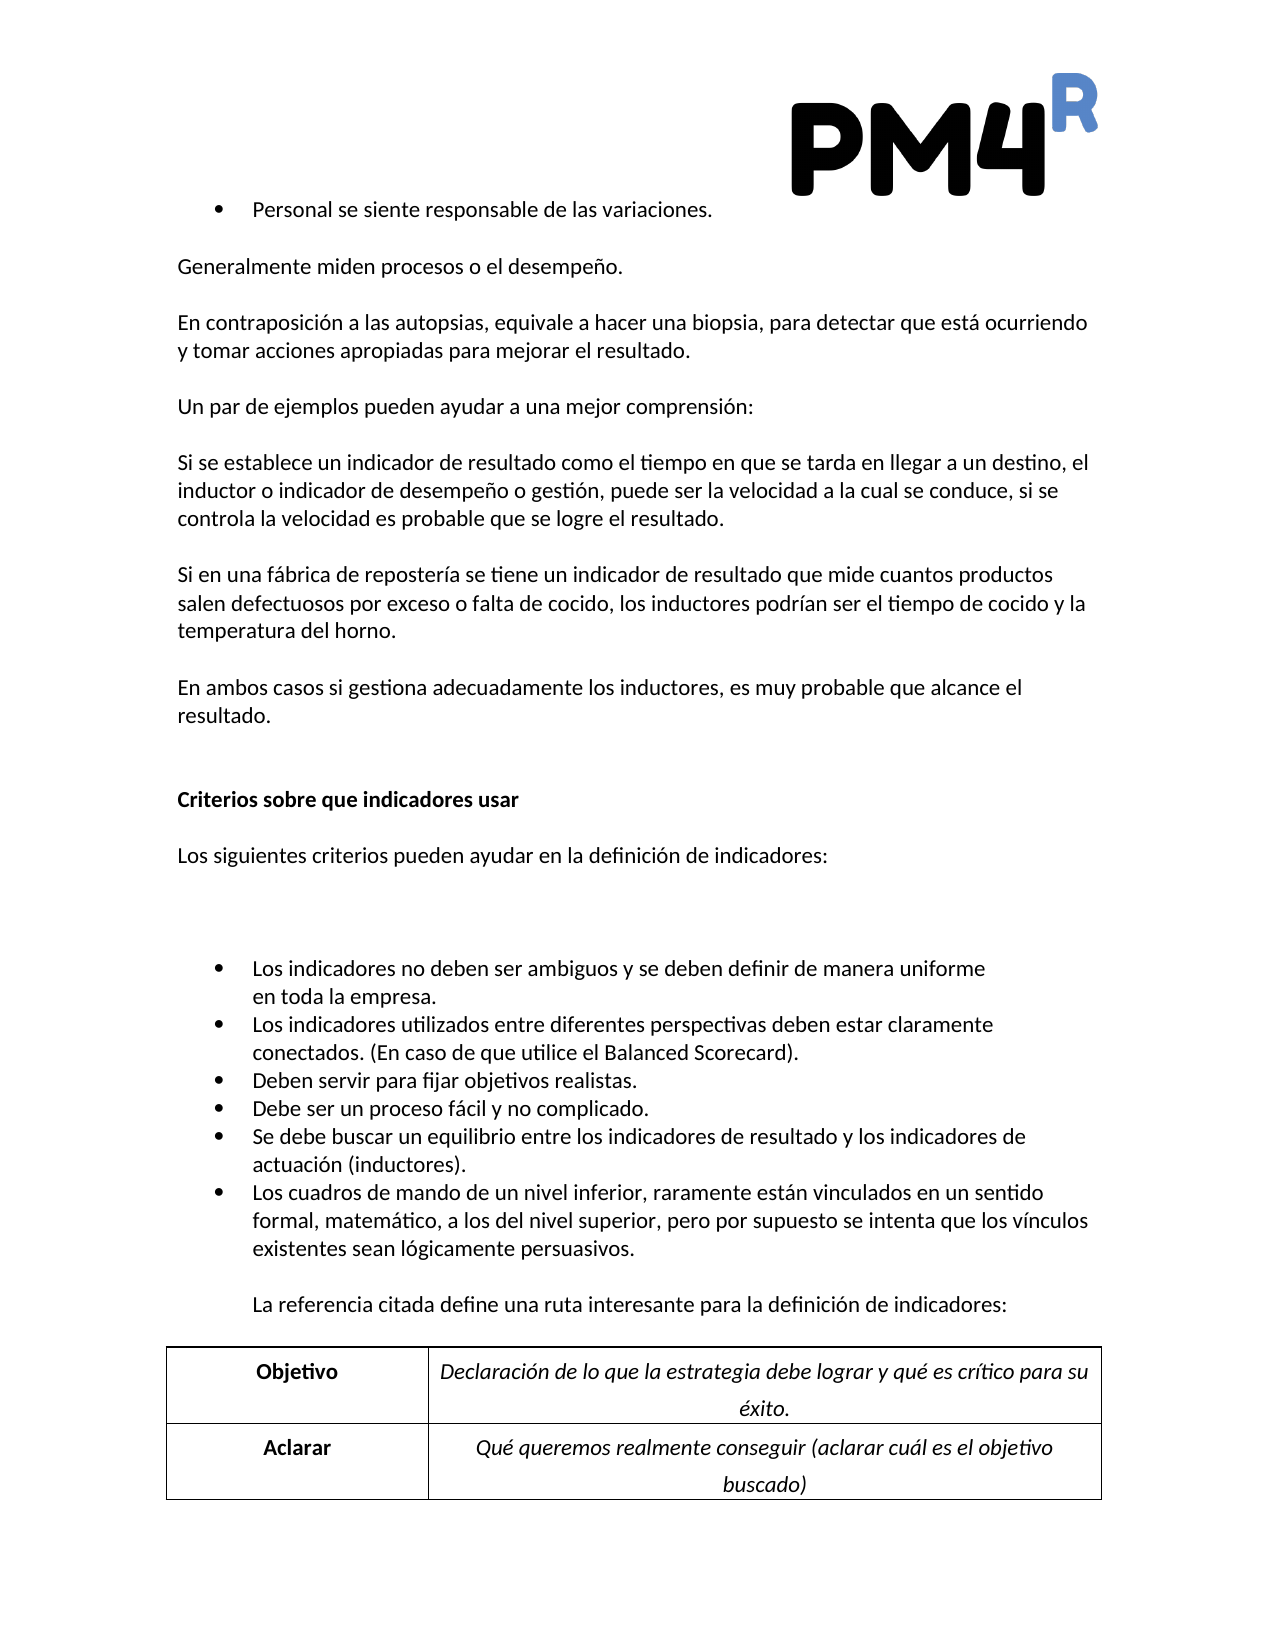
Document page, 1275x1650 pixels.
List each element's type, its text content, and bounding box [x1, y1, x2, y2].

list Debe ser un proceso fácil y no complicado. [215, 1094, 1098, 1122]
list Deben servir para fijar objetivos realistas. [215, 1066, 1098, 1094]
text Generalmente miden procesos o el desempeño. En contraposición a las autopsias, equivale a hacer una biopsia, para detectar que está ocurriendo y tomar acciones apropiadas para mejorar el resultado. Un par de ejemplos pueden ayudar a una mejor comprensión: Si se establece un indicador de resultado como el tiempo en que se tarda en llegar a un destino, el inductor o indicador de desempeño o gestión, puede ser la velocidad a la cual se conduce, si se controla la velocidad es probable que se logre el resultado. Si en una fábrica de repostería se tiene un indicador de resultado que mide cuantos productos salen defectuosos por exceso o falta de cocido, los inductores podrían ser el tiempo de cocido y la temperatura del horno. En ambos casos si gestiona adecuadamente los inductores, es muy probable que alcance el resultado. Criterios sobre que indicadores usar Los siguientes criterios pueden ayudar en la definición de indicadores: [177, 252, 1098, 925]
list Personal se siente responsable de las variaciones. [215, 195, 1098, 223]
list Los cuadros de mando de un nivel inferior, raramente están vinculados en un sentido formal, matemático, a los del nivel superior, pero por supuesto se intenta que los vínculos existentes sean lógicamente persuasivos. La referencia citada define una ruta interesante para la definición de indicadores: [215, 1178, 1098, 1318]
table_cell Qué queremos realmente conseguir (aclarar cuál es el objetivo buscado) [429, 1424, 1101, 1498]
list Los indicadores utilizados entre diferentes perspectivas deben estar claramente conectados. (En caso de que utilice el Balanced Scorecard). [215, 1010, 1098, 1066]
table_cell Aclarar [167, 1424, 428, 1498]
table_header Objetivo [167, 1348, 428, 1422]
table_header Declaración de lo que la estrategia debe lograr y qué es crítico para su éxito. [429, 1348, 1101, 1422]
list Se debe buscar un equilibrio entre los indicadores de resultado y los indicadores de actuación (inductores). [215, 1122, 1098, 1178]
picture [791, 73, 1098, 196]
list Los indicadores no deben ser ambiguos y se deben definir de manera uniforme en toda la empresa. [215, 954, 1098, 1010]
